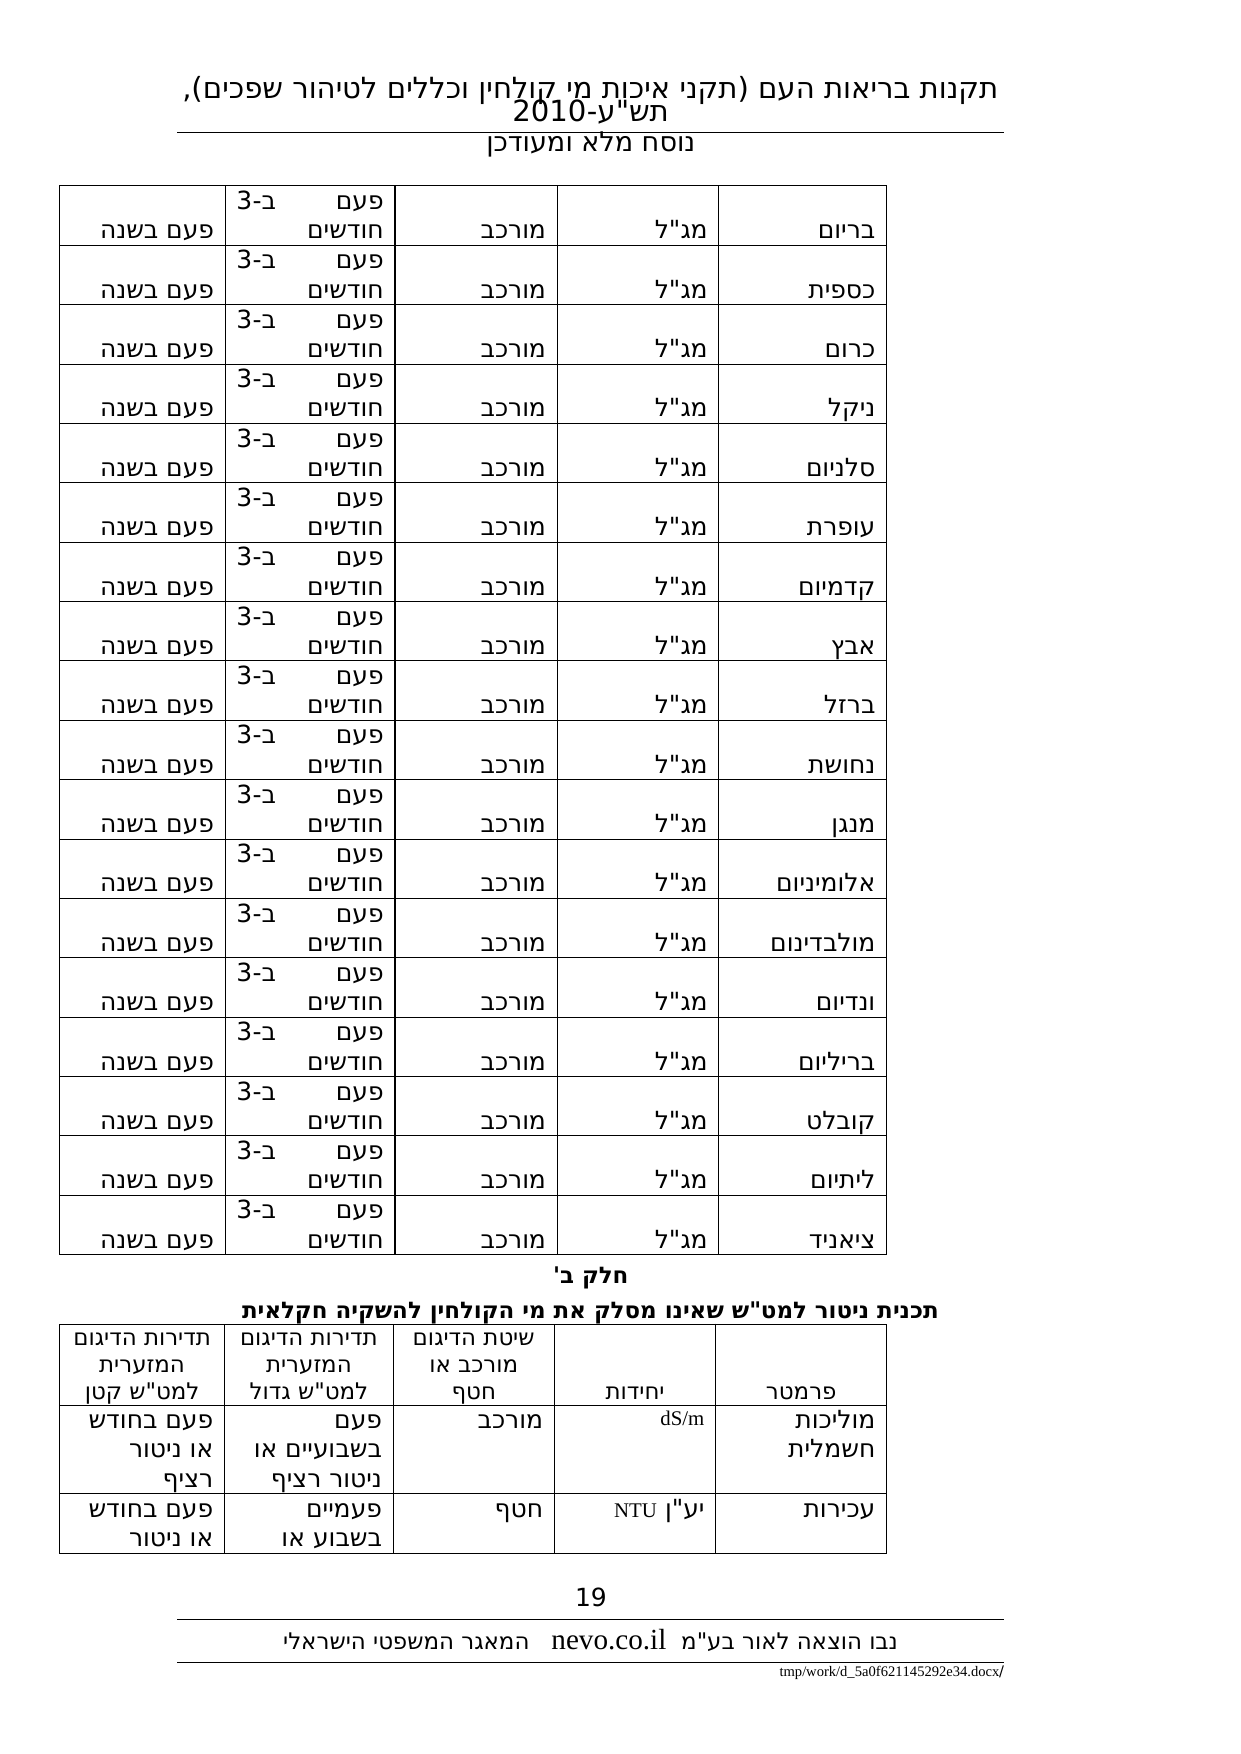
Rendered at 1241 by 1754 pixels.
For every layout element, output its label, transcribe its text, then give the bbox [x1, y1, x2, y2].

table_cell מג"ל [558, 1196, 718, 1254]
table_cell פעם ב-3 חודשים [226, 958, 394, 1017]
table_cell ברזל [719, 661, 886, 720]
table_cell פעם ב-3 חודשים [226, 721, 394, 779]
table_cell מג"ל [558, 424, 718, 482]
table_cell כספית [719, 246, 886, 304]
table_cell מג"ל [558, 543, 718, 601]
table_header פרמטר [716, 1325, 886, 1404]
table_cell מג"ל [558, 661, 718, 720]
table_cell מורכב [396, 721, 557, 779]
table_cell פעם ב-3 חודשים [226, 899, 394, 957]
table_cell מג"ל [558, 602, 718, 660]
table_cell פעם בשנה [60, 721, 225, 779]
table_cell פעם בשנה [60, 1196, 225, 1254]
table_cell מג"ל [558, 1136, 718, 1195]
table_header תדירות הדיגום המזערית למט"ש גדול [225, 1325, 393, 1404]
table_cell פעם בשנה [60, 958, 225, 1017]
text חלק ב' [177, 1263, 1004, 1289]
table_header תדירות הדיגום המזערית למט"ש קטן [60, 1325, 224, 1404]
table_cell פעם בשבועיים או ניטור רציף [225, 1406, 393, 1493]
table_cell פעם בשנה [60, 305, 225, 363]
table_cell פעם ב-3 חודשים [226, 840, 394, 898]
table_cell פעם בחודש או ניטור רציף [60, 1406, 224, 1493]
table_cell פעם בשנה [60, 1136, 225, 1195]
table_cell פעם בשנה [60, 186, 225, 245]
table_cell פעם ב-3 חודשים [226, 1018, 394, 1076]
table_cell פעם ב-3 חודשים [226, 661, 394, 720]
table_cell פעם בשנה [60, 483, 225, 542]
table_cell סלניום [719, 424, 886, 482]
table_cell כרום [719, 305, 886, 363]
table_cell dS/m [555, 1406, 715, 1493]
table_cell מג"ל [558, 1018, 718, 1076]
table_cell מג"ל [558, 365, 718, 423]
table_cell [225, 1494, 393, 1552]
table_cell פעם ב-3 חודשים [226, 780, 394, 838]
table_cell פעם ב-3 חודשים [226, 424, 394, 482]
table_cell פעם ב-3 חודשים [226, 246, 394, 304]
table_cell עכירות [716, 1494, 886, 1552]
table_cell בריליום [719, 1018, 886, 1076]
table_cell פעם בשנה [60, 661, 225, 720]
table_cell קדמיום [719, 543, 886, 601]
table_cell מורכב [396, 1018, 557, 1076]
table_cell פעם ב-3 חודשים [226, 186, 394, 245]
table_cell קובלט [719, 1077, 886, 1135]
table_cell פעם בשנה [60, 543, 225, 601]
text תכנית ניטור למט"ש שאינו מסלק את מי הקולחין להשקיה חקלאית [177, 1297, 1004, 1323]
table_header שיטת הדיגום מורכב או חטף [394, 1325, 554, 1404]
table_cell פעם בשנה [60, 246, 225, 304]
table_cell פעם ב-3 חודשים [226, 365, 394, 423]
table_cell מג"ל [558, 186, 718, 245]
table_cell ציאניד [719, 1196, 886, 1254]
table_cell מורכב [396, 780, 557, 838]
table_cell בריום [719, 186, 886, 245]
table_cell מורכב [394, 1406, 554, 1493]
table_cell עופרת [719, 483, 886, 542]
table_cell מולבדינום [719, 899, 886, 957]
table_cell ונדיום [719, 958, 886, 1017]
table_cell מג"ל [558, 899, 718, 957]
table_header יחידות [555, 1325, 715, 1404]
table_cell מג"ל [558, 1077, 718, 1135]
table_cell מג"ל [558, 483, 718, 542]
table_cell מורכב [396, 661, 557, 720]
table_cell מג"ל [558, 246, 718, 304]
table_cell פעם ב-3 חודשים [226, 1196, 394, 1254]
table_cell מג"ל [558, 840, 718, 898]
table_cell פעם ב-3 חודשים [226, 543, 394, 601]
table_cell מורכב [396, 246, 557, 304]
table_cell מורכב [396, 424, 557, 482]
table_cell פעם ב-3 חודשים [226, 1077, 394, 1135]
table_cell ניקל [719, 365, 886, 423]
table_cell חטף [394, 1494, 554, 1552]
table_cell מורכב [396, 365, 557, 423]
table_cell פעם בשנה [60, 780, 225, 838]
table_cell מג"ל [558, 780, 718, 838]
table_cell מורכב [396, 483, 557, 542]
table_cell פעם בשנה [60, 840, 225, 898]
table_cell פעם בשנה [60, 365, 225, 423]
table_cell מורכב [396, 899, 557, 957]
table_cell מורכב [396, 958, 557, 1017]
table_cell פעם ב-3 חודשים [226, 602, 394, 660]
table_cell נחושת [719, 721, 886, 779]
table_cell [60, 1494, 224, 1552]
table_cell מורכב [396, 840, 557, 898]
table_cell מורכב [396, 1077, 557, 1135]
table_cell ליתיום [719, 1136, 886, 1195]
table_cell מורכב [396, 305, 557, 363]
table_cell מורכב [396, 1136, 557, 1195]
table_cell פעם ב-3 חודשים [226, 1136, 394, 1195]
table_cell פעם בשנה [60, 899, 225, 957]
table_cell מורכב [396, 1196, 557, 1254]
table_cell אבץ [719, 602, 886, 660]
table_cell יע"ן NTU [555, 1494, 715, 1552]
table_cell אלומיניום [719, 840, 886, 898]
table_cell מג"ל [558, 721, 718, 779]
table_cell מורכב [396, 186, 557, 245]
table_cell מג"ל [558, 958, 718, 1017]
table_cell מוליכות חשמלית [716, 1406, 886, 1493]
table_cell מורכב [396, 602, 557, 660]
table_cell מג"ל [558, 305, 718, 363]
table_cell פעם בשנה [60, 424, 225, 482]
table_cell מנגן [719, 780, 886, 838]
table_cell מורכב [396, 543, 557, 601]
table_cell פעם בשנה [60, 1077, 225, 1135]
table_cell פעם בשנה [60, 602, 225, 660]
table_cell פעם ב-3 חודשים [226, 483, 394, 542]
table_cell פעם בשנה [60, 1018, 225, 1076]
table_cell פעם ב-3 חודשים [226, 305, 394, 363]
